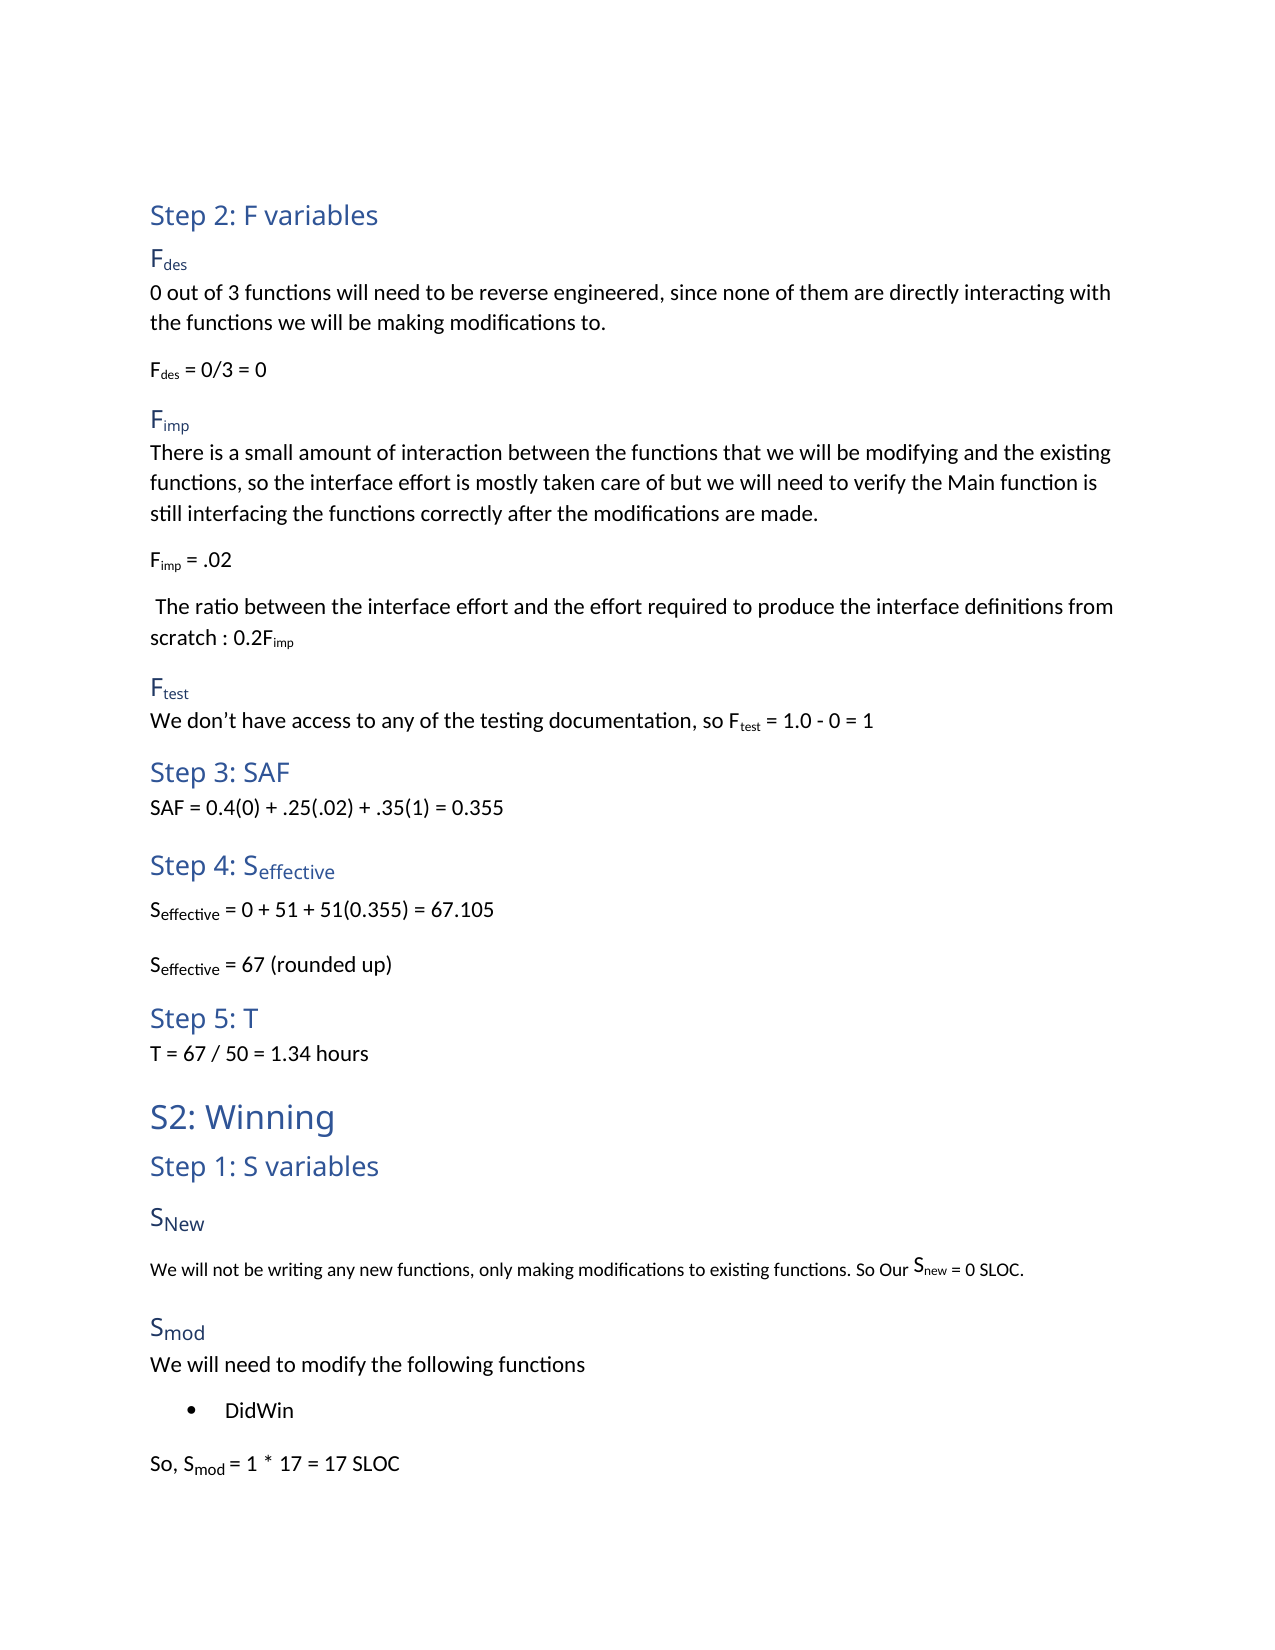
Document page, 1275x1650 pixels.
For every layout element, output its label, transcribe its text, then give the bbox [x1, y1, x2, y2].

subtitle Ftest [150, 669, 1125, 704]
list DidWin [187, 1397, 1125, 1424]
subtitle Step 2: F variables [150, 197, 1125, 234]
subtitle Fdes [150, 241, 1125, 275]
subtitle Step 4: Seffective [150, 840, 1125, 885]
text We will need to modify the following functions [150, 1350, 1125, 1378]
text The ratio between the interface effort and the effort required to produce the interface definitions from scratch : 0.2Fimp [150, 592, 1125, 651]
text T = 67 / 50 = 1.34 hours [150, 1039, 1125, 1067]
text Fimp = .02 [150, 546, 1125, 574]
subtitle Step 3: SAF [150, 753, 1125, 790]
text We don’t have access to any of the testing documentation, so Ftest = 1.0 - 0 = 1 [150, 706, 1125, 734]
subtitle Smod [150, 1301, 1125, 1346]
text There is a small amount of interaction between the functions that we will be modifying and the existing functions, so the interface effort is mostly taken care of but we will need to verify the Main function is still interfacing the functions correctly after the modifications are made. [150, 438, 1125, 527]
subtitle Fimp [150, 402, 1125, 436]
text Seffective = 0 + 51 + 51(0.355) = 67.105 [150, 889, 1125, 924]
text 0 out of 3 functions will need to be reverse engineered, since none of them are directly interacting with the functions we will be making modifications to. [150, 278, 1125, 336]
text Fdes = 0/3 = 0 [150, 355, 1125, 383]
text We will not be writing any new functions, only making modifications to existing functions. So Our Snew = 0 SLOC. [150, 1240, 1125, 1281]
text Seffective = 67 (rounded up) [150, 944, 1125, 979]
subtitle S2: Winning [150, 1094, 1125, 1139]
text SAF = 0.4(0) + .25(.02) + .35(1) = 0.355 [150, 793, 1125, 821]
subtitle Step 5: T [150, 999, 1125, 1036]
subtitle Step 1: S variables [150, 1147, 1125, 1184]
text So, Smod = 1 * 17 = 17 SLOC [150, 1443, 1125, 1479]
subtitle SNew [150, 1191, 1125, 1237]
